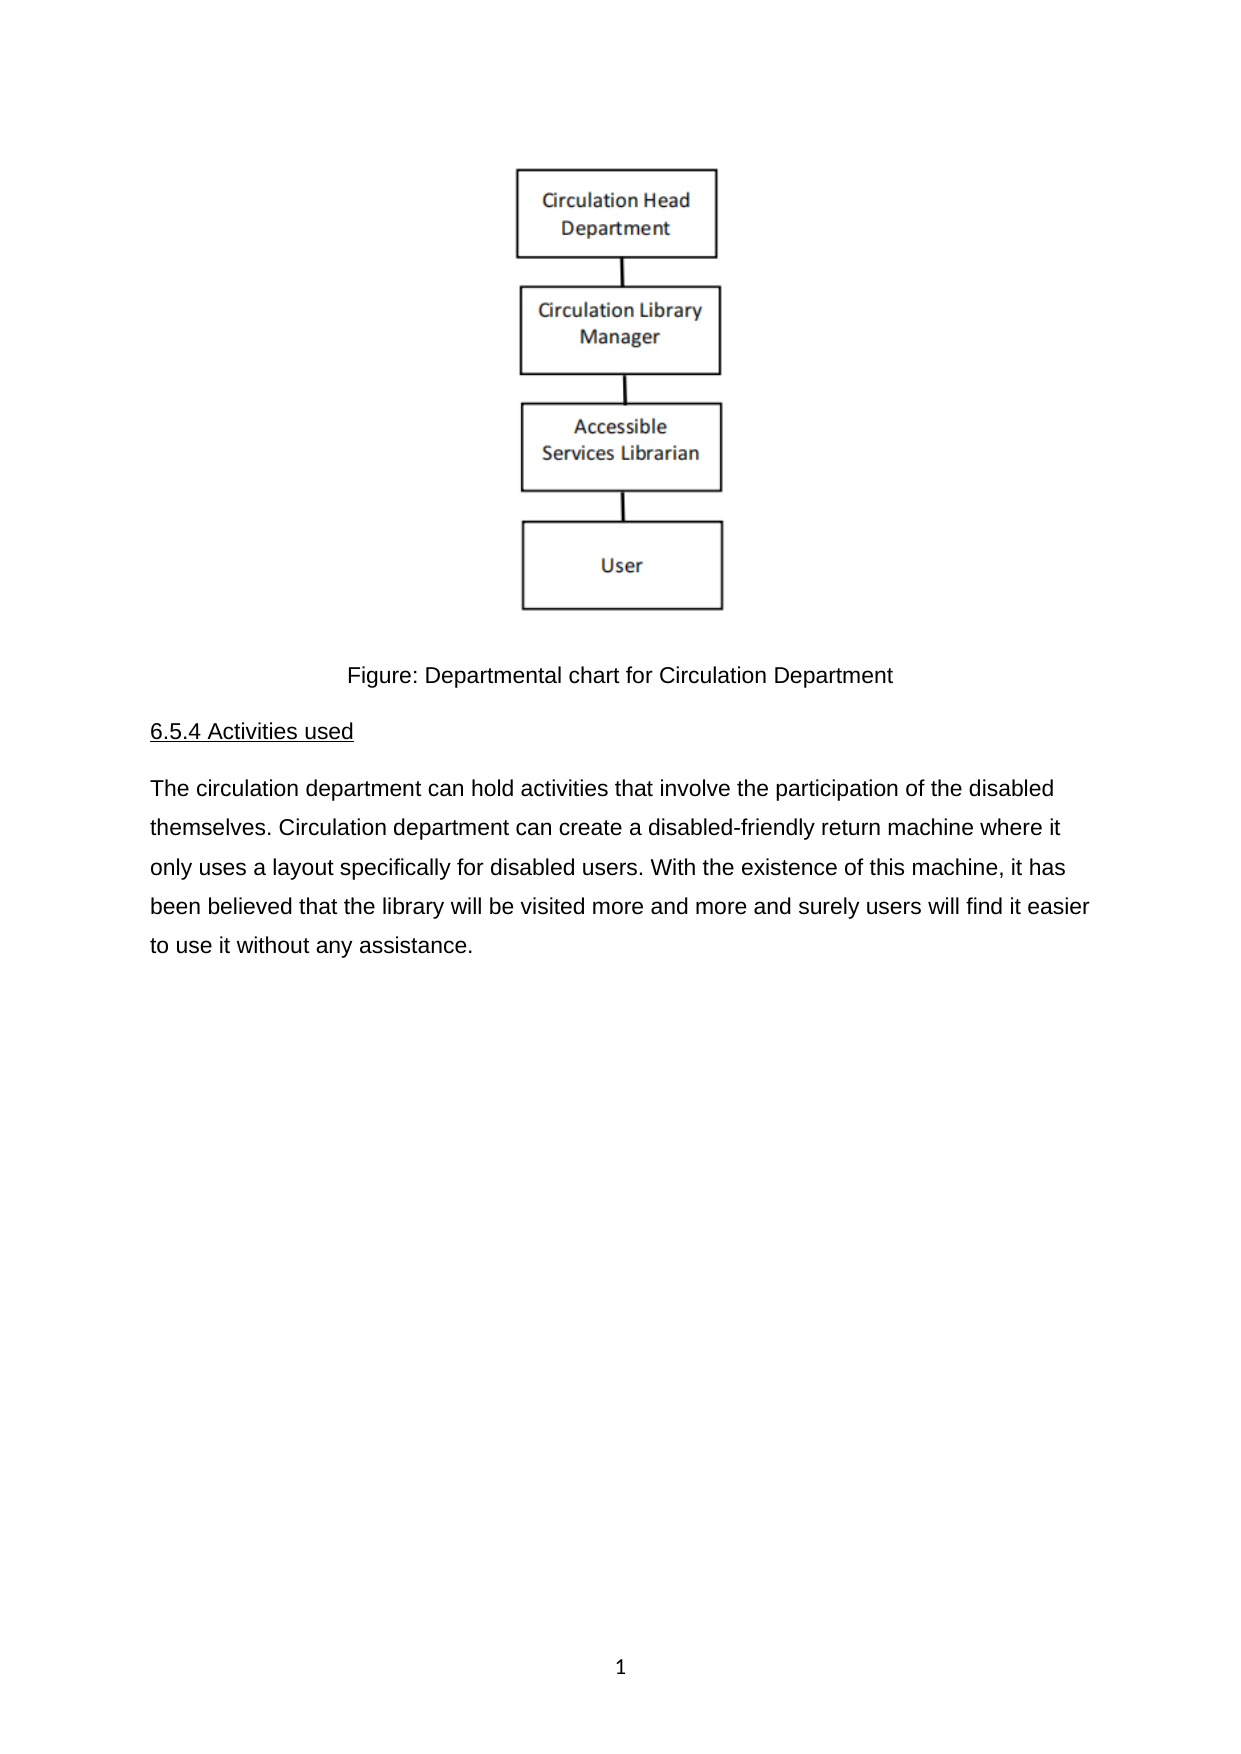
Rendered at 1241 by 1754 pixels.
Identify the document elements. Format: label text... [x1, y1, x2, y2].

picture [485, 150, 756, 632]
text The circulation department can hold activities that involve the participation of the disabled themselves. Circulation department can create a disabled-friendly return machine where it only uses a layout specifically for disabled users. With the existence of this machine, it has been believed that the library will be visited more and more and surely users will find it easier to use it without any assistance. [150, 774, 1090, 959]
text Figure: Departmental chart for Circulation Department [150, 662, 1090, 688]
text 6.5.4 Activities used [150, 718, 1090, 745]
